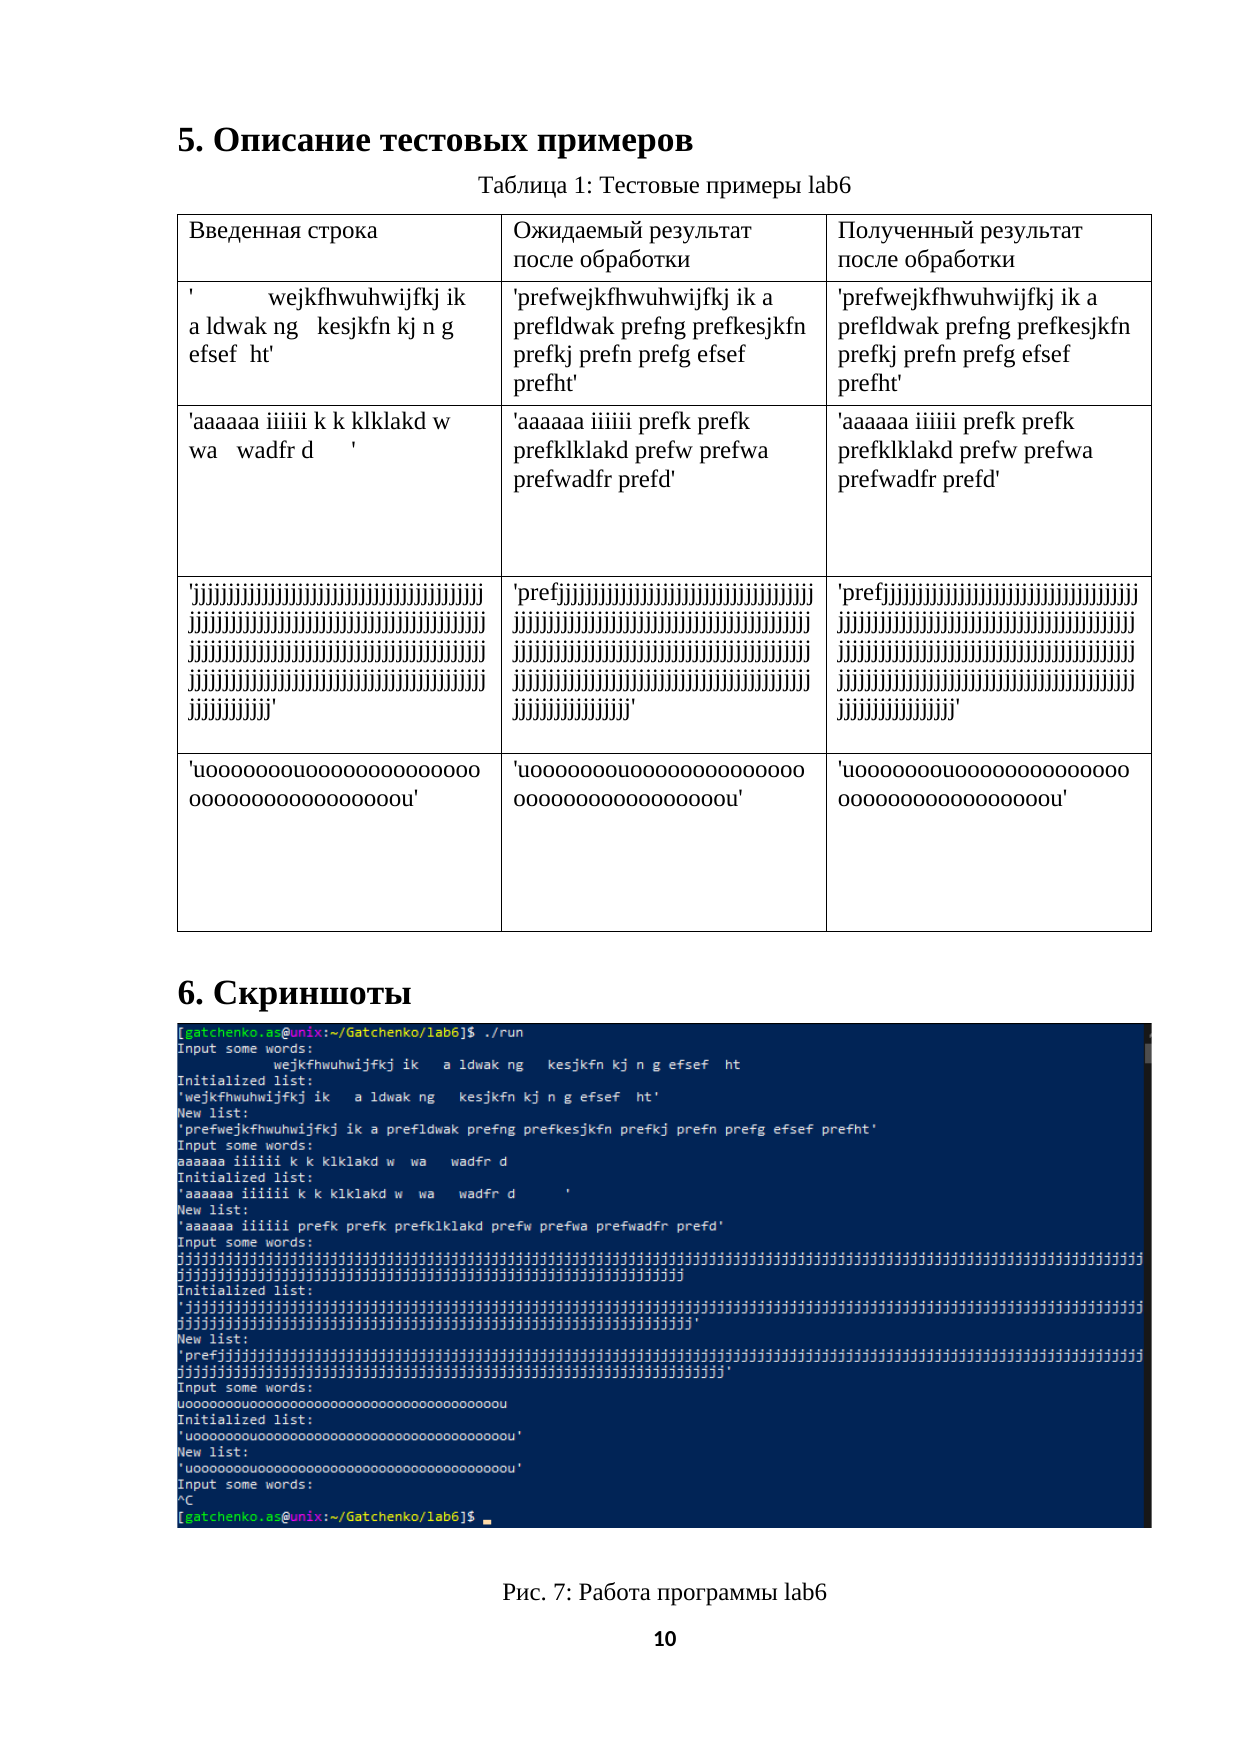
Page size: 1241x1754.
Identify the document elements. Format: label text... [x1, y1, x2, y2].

table_cell 'jjjjjjjjjjjjjjjjjjjjjjjjjjjjjjjjjjjjjjjjjjjjjjjjjjjjjjjjjjjjjjjjjjjjjjjjjjjjjjjjjjjjjjjjjjjjjjjjjjjjjjjjjjjjjjjjjjjjjjjjjjjjjjjjjjjjjjjjjjjjjjjjjjjjjjjjjjjjjjjjjjjjjjjjjjjjjjjjjjjjjjj' [178, 577, 501, 753]
table_cell 'aaaaaa iiiiii prefk prefk prefklklakd prefw prefwa prefwadfr prefd' [502, 406, 826, 576]
text 5. Описание тестовых примеров [177, 118, 1152, 159]
text Таблица 1: Тестовые примеры lab6 [177, 171, 1152, 199]
text 6. Скриншоты [177, 971, 1152, 1012]
table_header Полученный результат после обработки [827, 215, 1151, 281]
table_cell 'aaaaaa iiiiii k k klklakd w wa wadfr d ' [178, 406, 501, 576]
table_cell 'uooooooouooooooooooooooooooooooooooooooou' [502, 754, 826, 931]
table_cell 'prefjjjjjjjjjjjjjjjjjjjjjjjjjjjjjjjjjjjjjjjjjjjjjjjjjjjjjjjjjjjjjjjjjjjjjjjjjjjjjjjjjjjjjjjjjjjjjjjjjjjjjjjjjjjjjjjjjjjjjjjjjjjjjjjjjjjjjjjjjjjjjjjjjjjjjjjjjjjjjjjjjjjjjjjjjjjjjjjjjjjjjjj' [502, 577, 826, 753]
table_cell 'prefwejkfhwuhwijfkj ik a prefldwak prefng prefkesjkfn prefkj prefn prefg efsef prefht' [502, 282, 826, 405]
table_cell 'prefjjjjjjjjjjjjjjjjjjjjjjjjjjjjjjjjjjjjjjjjjjjjjjjjjjjjjjjjjjjjjjjjjjjjjjjjjjjjjjjjjjjjjjjjjjjjjjjjjjjjjjjjjjjjjjjjjjjjjjjjjjjjjjjjjjjjjjjjjjjjjjjjjjjjjjjjjjjjjjjjjjjjjjjjjjjjjjjjjjjjjjj' [827, 577, 1151, 753]
table_header Введенная строка [178, 215, 501, 281]
picture [177, 1023, 1152, 1528]
table_cell 'aaaaaa iiiiii prefk prefk prefklklakd prefw prefwa prefwadfr prefd' [827, 406, 1151, 576]
table_cell ' wejkfhwuhwijfkj ik a ldwak ng kesjkfn kj n g efsef ht' [178, 282, 501, 405]
text Рис. 7: Работа программы lab6 [177, 1577, 1152, 1606]
table_cell 'uooooooouooooooooooooooooooooooooooooooou' [827, 754, 1151, 931]
table_header Ожидаемый результат после обработки [502, 215, 826, 281]
table_cell 'uooooooouooooooooooooooooooooooooooooooou' [178, 754, 501, 931]
table_cell 'prefwejkfhwuhwijfkj ik a prefldwak prefng prefkesjkfn prefkj prefn prefg efsef prefht' [827, 282, 1151, 405]
